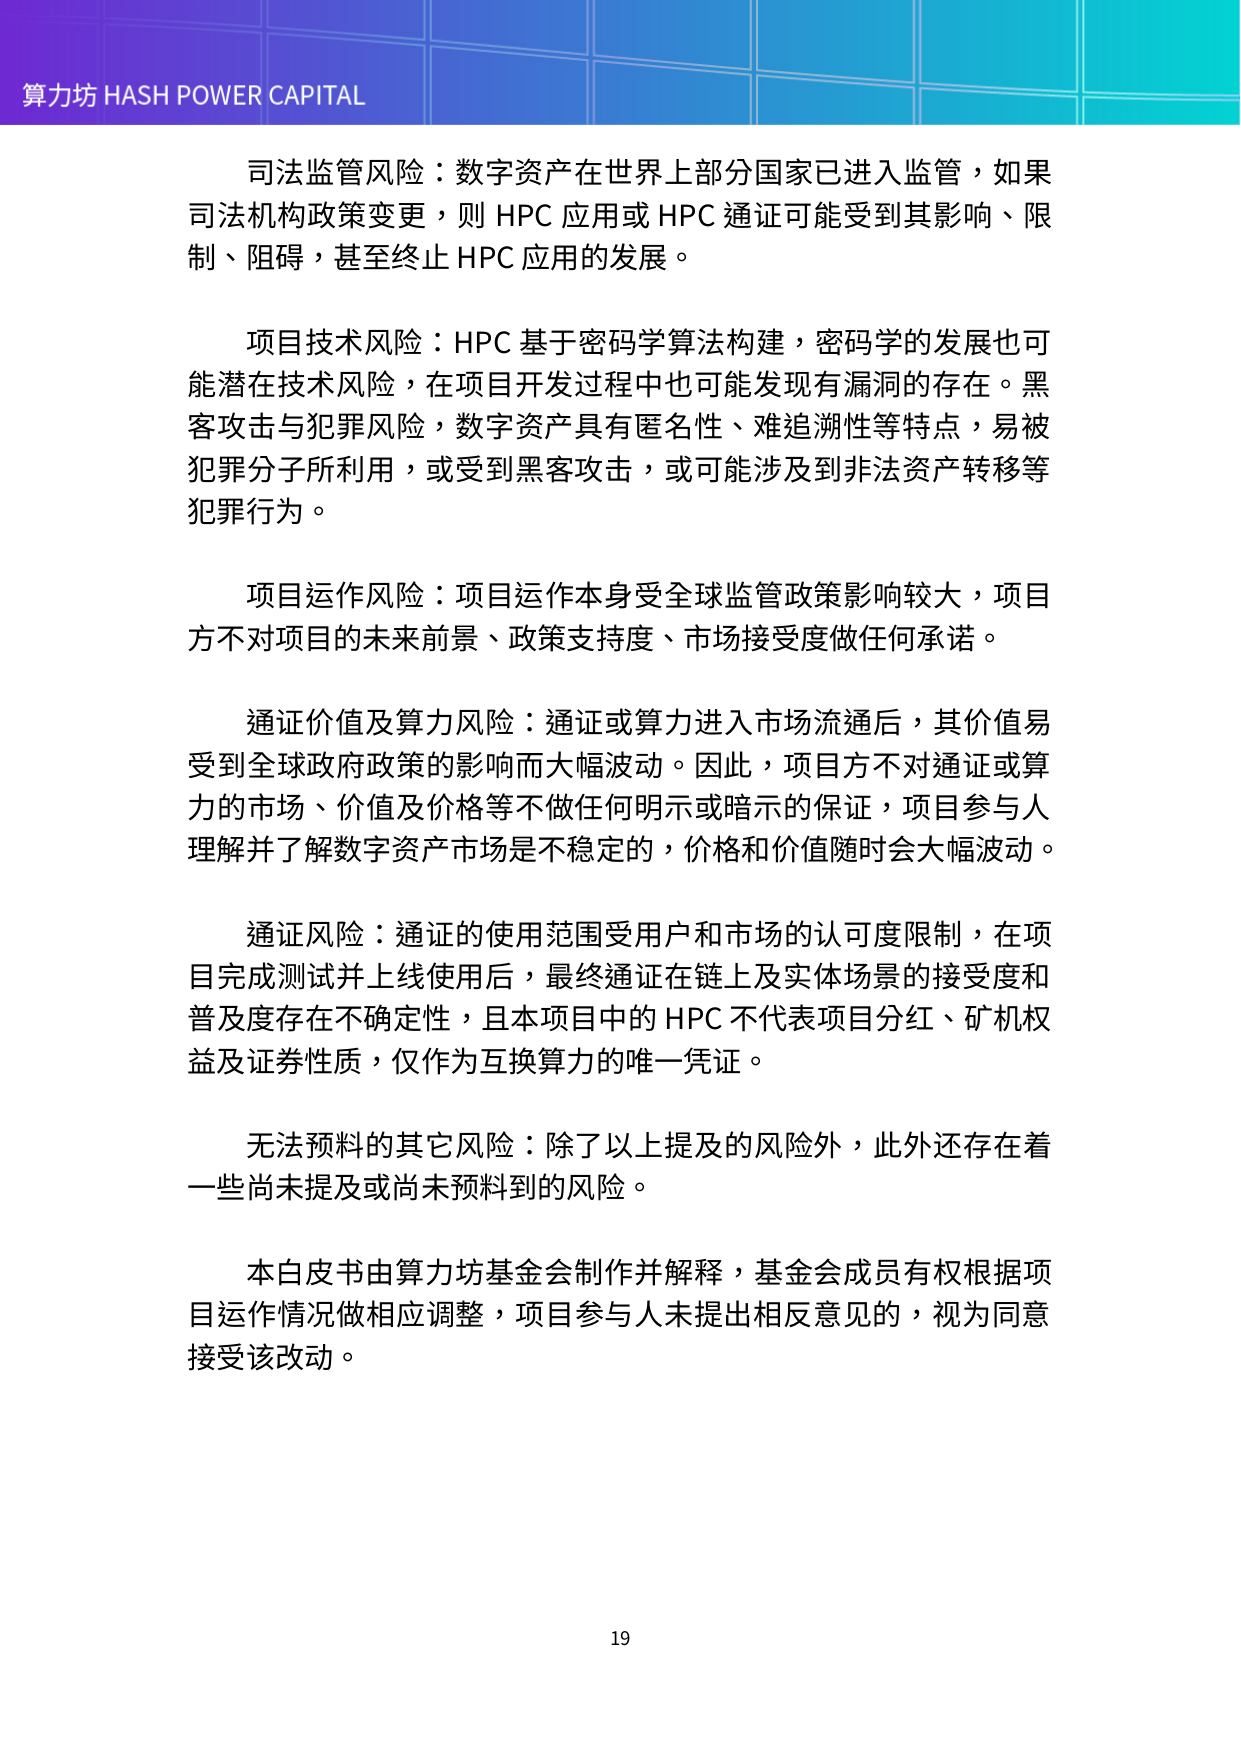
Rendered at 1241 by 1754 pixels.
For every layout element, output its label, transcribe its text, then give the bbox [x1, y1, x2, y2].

text 本白皮书由算力坊基金会制作并解释，基金会成员有权根据项目运作情况做相应调整，项目参与人未提出相反意见的，视为同意接受该改动。 [187, 1249, 1053, 1376]
text 项目技术风险：HPC 基于密码学算法构建，密码学的发展也可能潜在技术风险，在项目开发过程中也可能发现有漏洞的存在。黑客攻击与犯罪风险，数字资产具有匿名性、难追溯性等特点，易被犯罪分子所利用，或受到黑客攻击，或可能涉及到非法资产转移等犯罪行为。 [187, 319, 1053, 531]
text 无法预料的其它风险：除了以上提及的风险外，此外还存在着一些尚未提及或尚未预料到的风险。 [187, 1123, 1053, 1207]
picture [0, 0, 1241, 125]
text 司法监管风险：数字资产在世界上部分国家已进入监管，如果司法机构政策变更，则 HPC 应用或HPC 通证可能受到其影响、限制、阻碍，甚至终止 HPC 应用的发展。 [187, 150, 1053, 277]
text 项目运作风险：项目运作本身受全球监管政策影响较大，项目方不对项目的未来前景、政策支持度、市场接受度做任何承诺。 [187, 573, 1053, 657]
text 通证风险：通证的使用范围受用户和市场的认可度限制，在项目完成测试并上线使用后，最终通证在链上及实体场景的接受度和普及度存在不确定性，且本项目中的HPC不代表项目分红、矿机权益及证券性质，仅作为互换算力的唯一凭证。 [187, 911, 1053, 1080]
text 通证价值及算力风险：通证或算力进入市场流通后，其价值易受到全球政府政策的影响而大幅波动。因此，项目方不对通证或算力的市场、价值及价格等不做任何明示或暗示的保证，项目参与人理解并了解数字资产市场是不稳定的，价格和价值随时会大幅波动。 [187, 700, 1053, 869]
